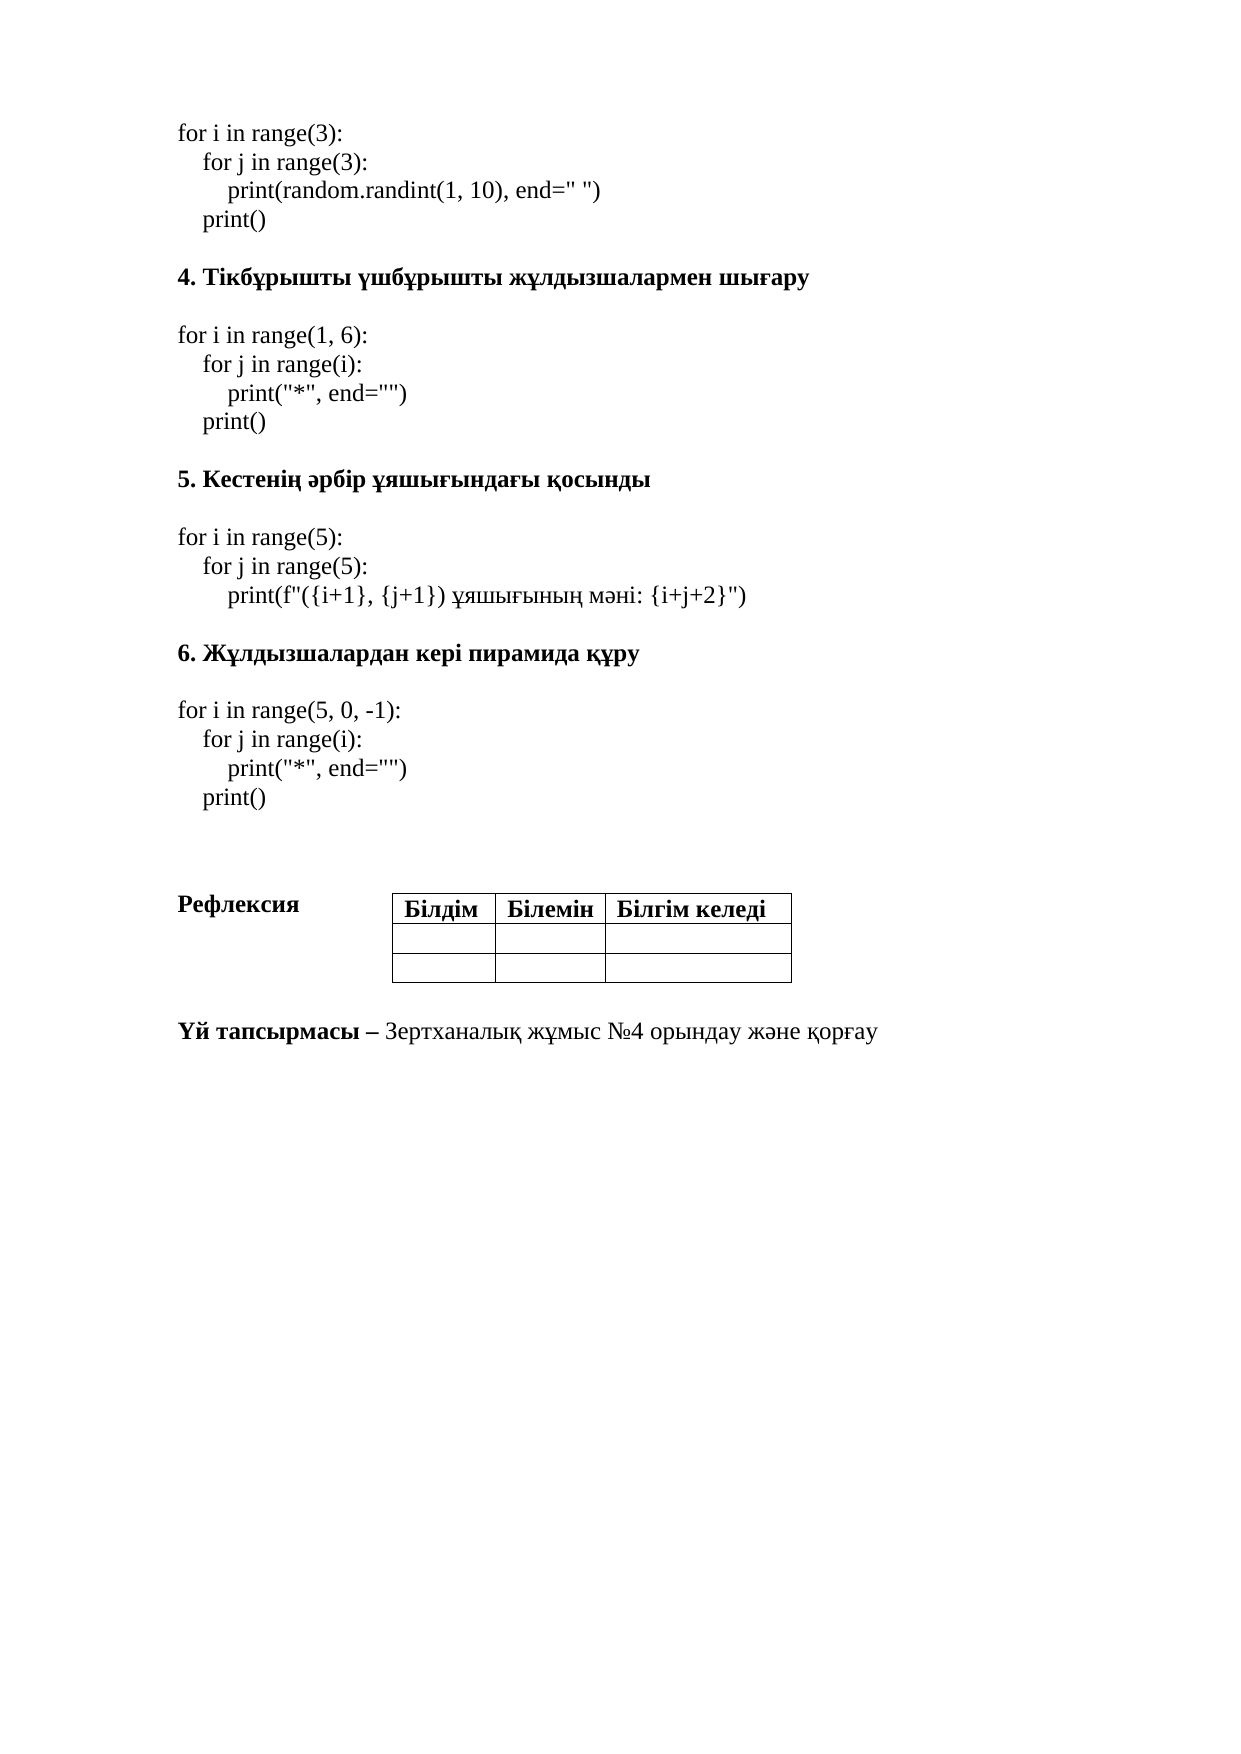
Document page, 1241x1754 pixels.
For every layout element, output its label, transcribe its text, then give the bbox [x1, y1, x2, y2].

text 4. Тікбұрышты үшбұрышты жұлдызшалармен шығару [177, 262, 1152, 291]
text for j in range(5): [177, 551, 1152, 580]
table_cell [393, 924, 495, 952]
text print(random.randint(1, 10), end=" ") [177, 176, 1152, 204]
table_header Білдім [393, 894, 495, 923]
table_cell [606, 954, 791, 982]
text 5. Кестенің әрбір ұяшығындағы қосынды [177, 464, 1152, 493]
text for i in range(1, 6): [177, 320, 1152, 349]
text print() [177, 406, 1152, 435]
table_cell [496, 924, 605, 952]
text for i in range(5, 0, -1): [177, 696, 1152, 724]
table_cell [496, 954, 605, 982]
text print(f"({i+1}, {j+1}) ұяшығының мәні: {i+j+2}") [177, 580, 1152, 608]
text print("*", end="") [177, 753, 1152, 782]
text for i in range(5): [177, 522, 1152, 551]
text for j in range(3): [177, 147, 1152, 176]
text 6. Жұлдызшалардан кері пирамида құру [177, 638, 1152, 666]
text Үй тапсырмасы – Зертханалық жұмыс №4 орындау және қорғау [177, 1016, 1152, 1044]
table_cell [393, 954, 495, 982]
text for j in range(i): [177, 349, 1152, 378]
table_cell [606, 924, 791, 952]
text for i in range(3): [177, 118, 1152, 147]
text Рефлексия [177, 889, 1152, 918]
text print("*", end="") [177, 378, 1152, 406]
table_header Білгім келеді [606, 894, 791, 923]
text print() [177, 782, 1152, 811]
text print() [177, 204, 1152, 233]
table_header Білемін [496, 894, 605, 923]
text for j in range(i): [177, 724, 1152, 753]
